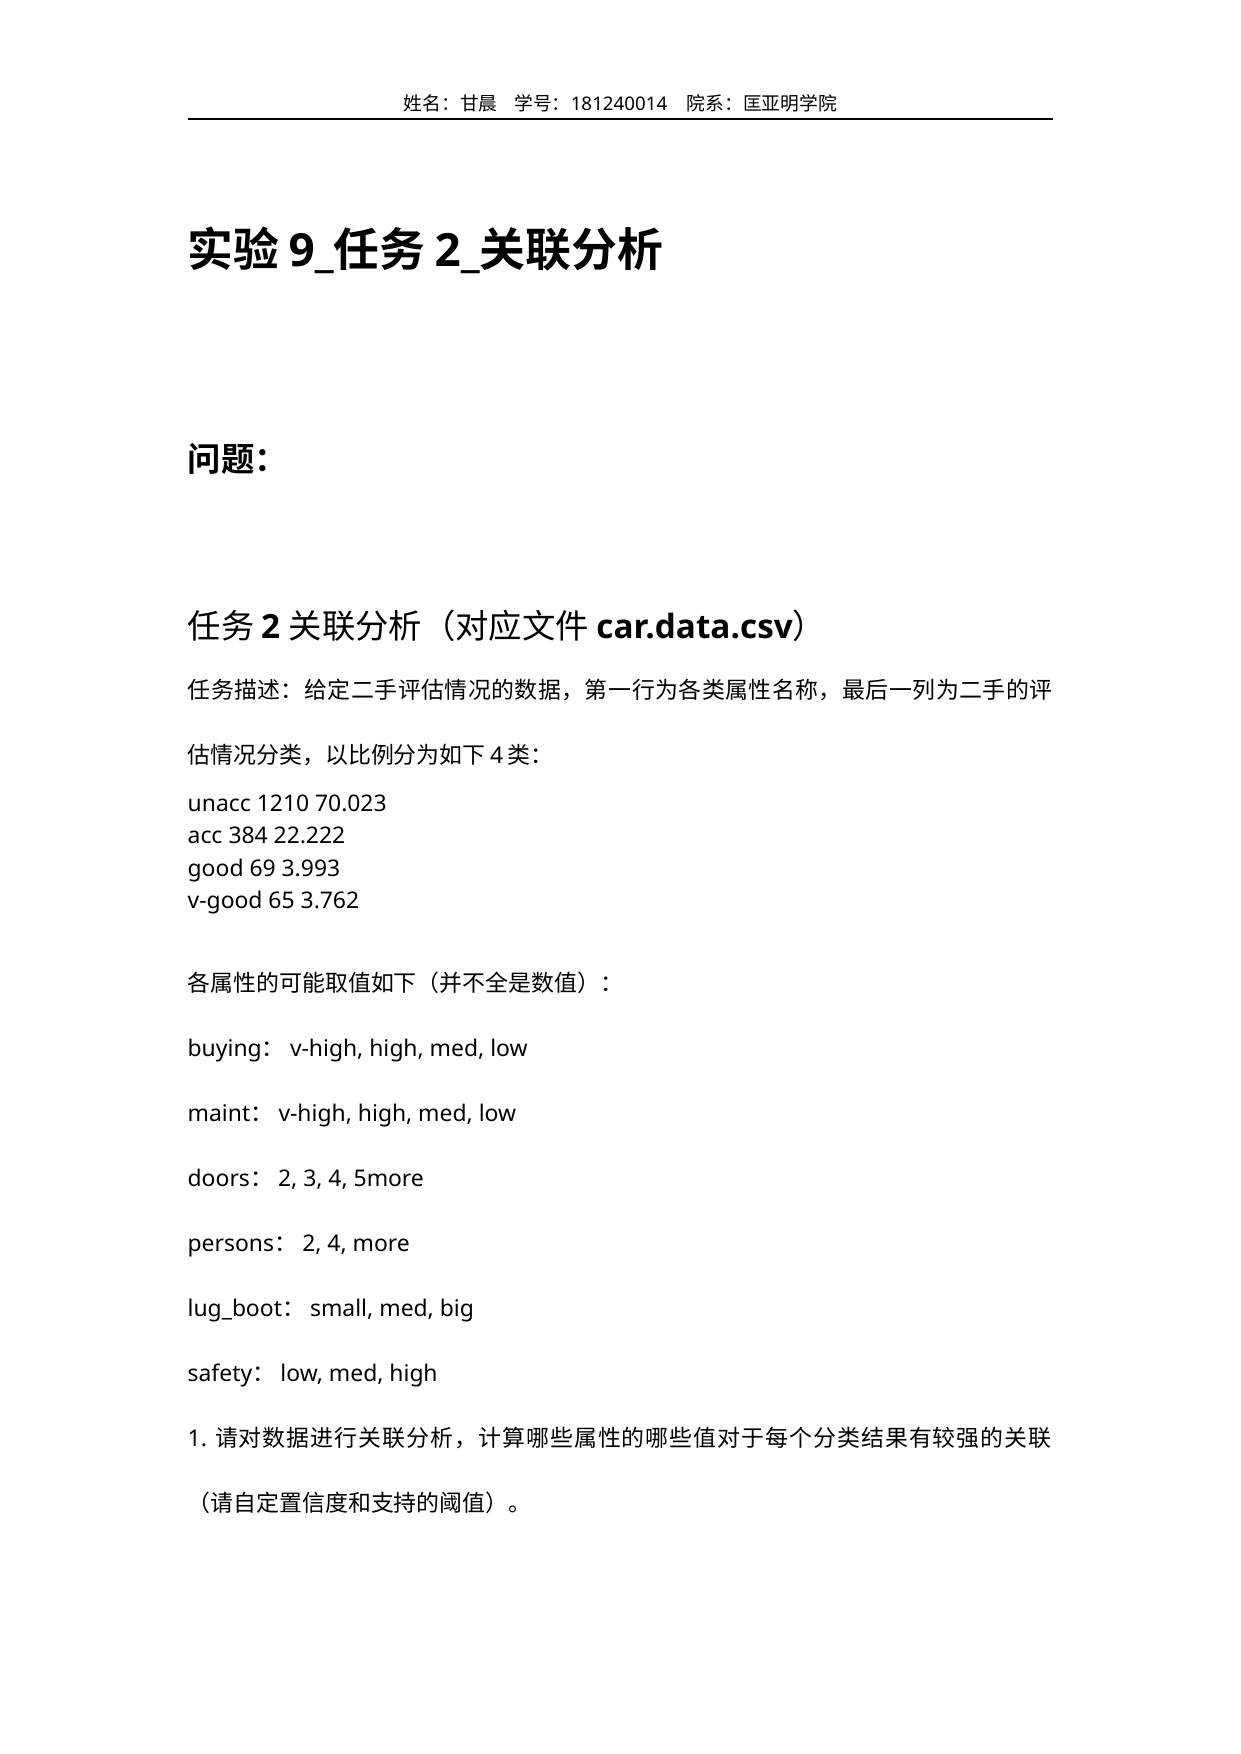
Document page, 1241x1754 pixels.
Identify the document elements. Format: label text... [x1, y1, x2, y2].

text unacc 1210 70.023 [187, 786, 1053, 819]
text safety： low, med, high [187, 1339, 1053, 1404]
text acc 384 22.222 [187, 819, 1053, 851]
text v-good 65 3.762 [187, 884, 1053, 916]
text doors： 2, 3, 4, 5more [187, 1144, 1053, 1209]
subtitle 问题： [187, 424, 1053, 489]
text lug_boot： small, med, big [187, 1274, 1053, 1339]
text 任务描述：给定⼆⼿评估情况的数据，第⼀⾏为各类属性名称，最后⼀列为⼆⼿的评估情况分类，以⽐例分为如下4类： [187, 656, 1053, 786]
text 任务2 关联分析（对应⽂件 car.data.csv） [187, 591, 1053, 656]
text persons： 2, 4, more [187, 1209, 1053, 1274]
text maint： v-high, high, med, low [187, 1079, 1053, 1144]
text buying： v-high, high, med, low [187, 1014, 1053, 1079]
text 各属性的可能取值如下（并不全是数值）： [187, 949, 1053, 1014]
text good 69 3.993 [187, 851, 1053, 884]
text 1. 请对数据进⾏关联分析，计算哪些属性的哪些值对于每个分类结果有较强的关联（请⾃定置信度和⽀持的阈值）。 [187, 1404, 1053, 1534]
subtitle 实验9_任务2_关联分析 [187, 197, 1053, 295]
